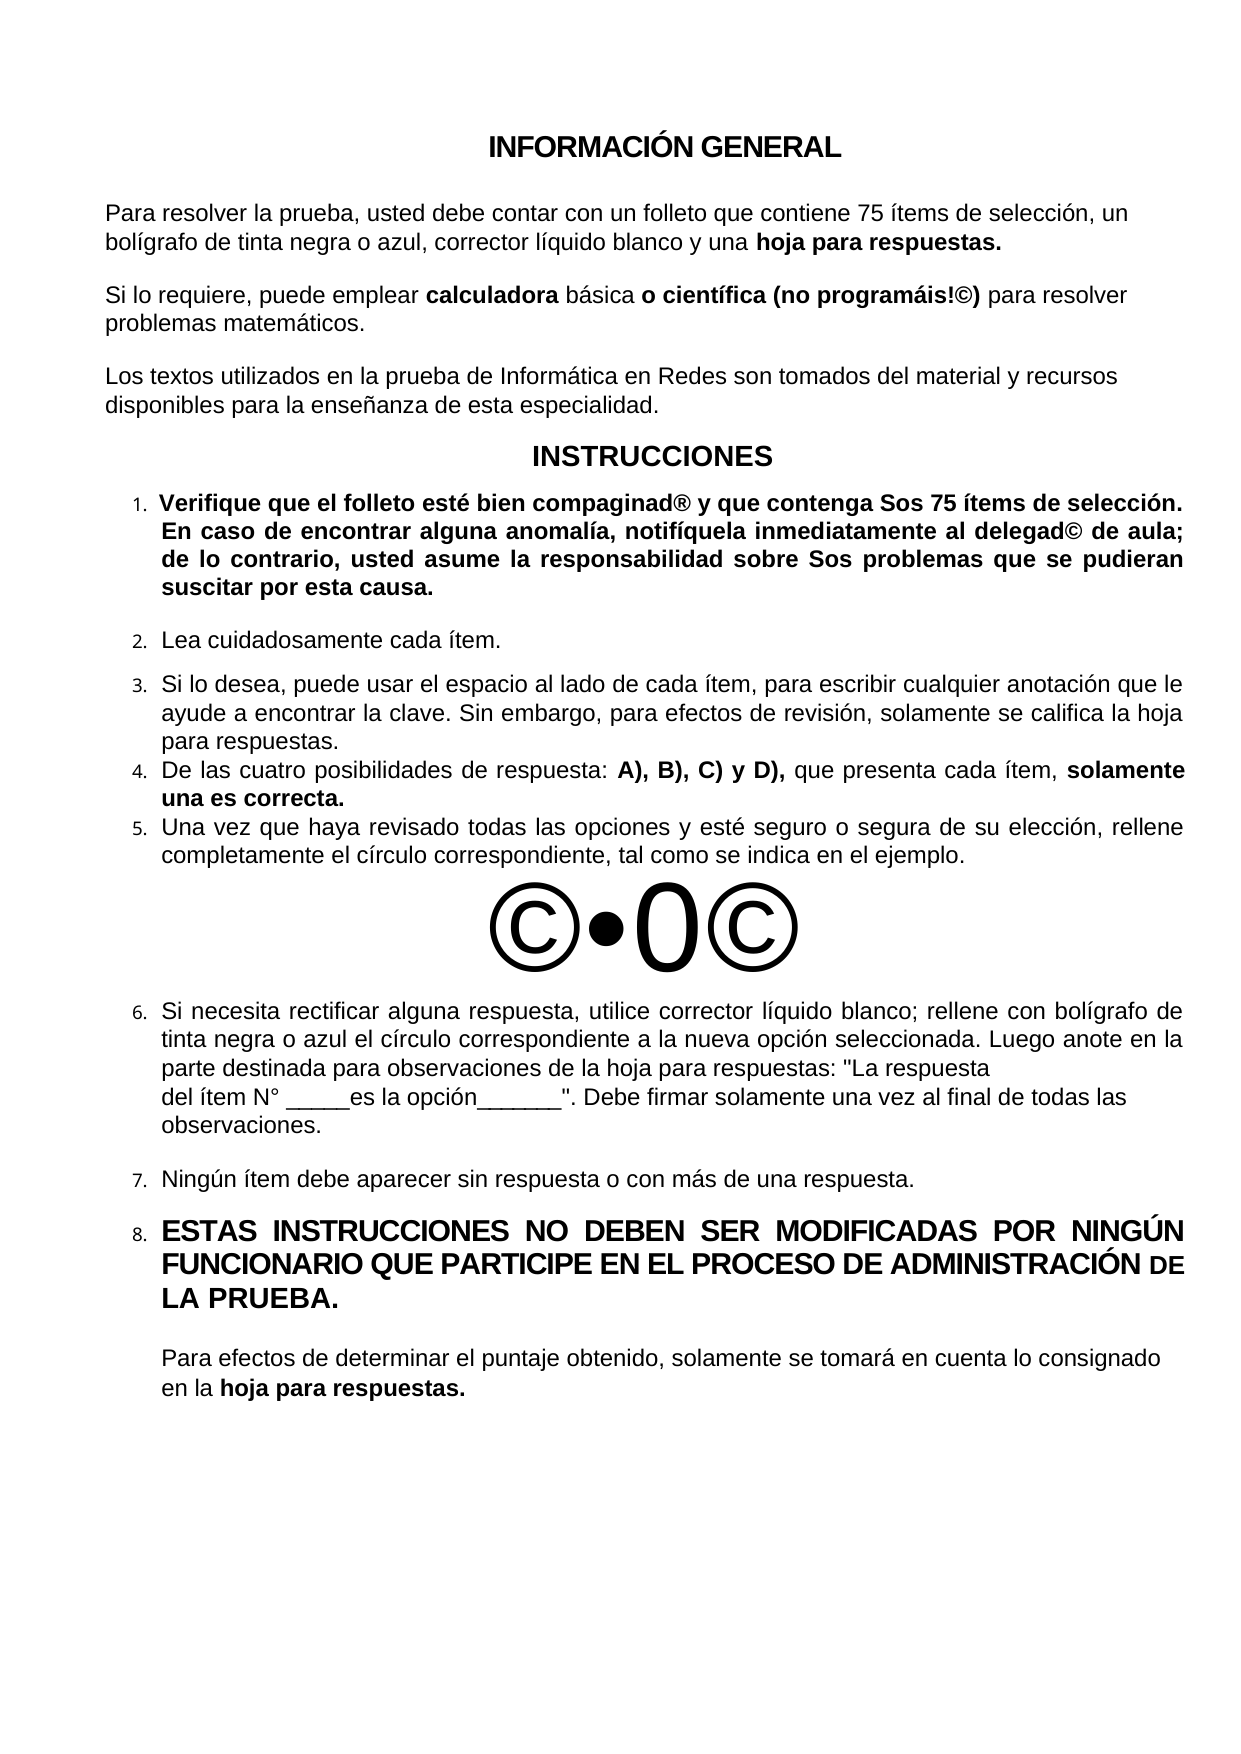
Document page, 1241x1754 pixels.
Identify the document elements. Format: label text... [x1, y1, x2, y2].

text del ítem N° es la opción ". Debe firmar solamente una vez al final de todas las [161, 1082, 1223, 1111]
list De las cuatro posibilidades de respuesta: A), B), C) y D), que presenta cada ítem, solamente una es correcta. [132, 755, 1185, 812]
list Verifique que el folleto esté bien compaginad® y que contenga Sos 75 ítems de selección. En caso de encontrar alguna anomalía, notifíquela inmediatamente al delegad© de aula; de lo contrario, usted asume la responsabilidad sobre Sos problemas que se pudieran suscitar por esta causa. [132, 489, 1185, 601]
text Si lo requiere, puede emplear calculadora básica o científica (no programáis!©) para resolver problemas matemáticos. [105, 281, 1185, 337]
list Si lo desea, puede usar el espacio al lado de cada ítem, para escribir cualquier anotación que le ayude a encontrar la clave. Sin embargo, para efectos de revisión, solamente se califica la hoja para respuestas. [132, 669, 1185, 755]
text Para efectos de determinar el puntaje obtenido, solamente se tomará en cuenta lo consignado en la hoja para respuestas. [161, 1343, 1185, 1402]
list Lea cuidadosamente cada ítem. [132, 629, 1223, 653]
text Los textos utilizados en la prueba de Informática en Redes son tomados del material y recursos disponibles para la enseñanza de esta especialidad. [105, 362, 1185, 419]
text observaciones. [161, 1111, 1223, 1139]
text ©•0© [488, 869, 1223, 996]
list Si necesita rectificar alguna respuesta, utilice corrector líquido blanco; rellene con bolígrafo de tinta negra o azul el círculo correspondiente a la nueva opción seleccionada. Luego anote en la parte destinada para observaciones de la hoja para respuestas: "La respuesta [132, 996, 1185, 1082]
list ESTAS INSTRUCCIONES NO DEBEN SER MODIFICADAS POR NINGÚN FUNCIONARIO QUE PARTICIPE EN EL PROCESO DE ADMINISTRACIÓN DE LA PRUEBA. [132, 1214, 1185, 1315]
text Para resolver la prueba, usted debe contar con un folleto que contiene 75 ítems de selección, un bolígrafo de tinta negra o azul, corrector líquido blanco y una hoja para respuestas. [105, 199, 1185, 256]
text INSTRUCCIONES [532, 443, 1223, 473]
list Una vez que haya revisado todas las opciones y esté seguro o segura de su elección, rellene completamente el círculo correspondiente, tal como se indica en el ejemplo. [132, 812, 1185, 869]
list Ningún ítem debe aparecer sin respuesta o con más de una respuesta. [132, 1168, 1223, 1192]
text INFORMACIÓN GENERAL [488, 134, 1223, 164]
